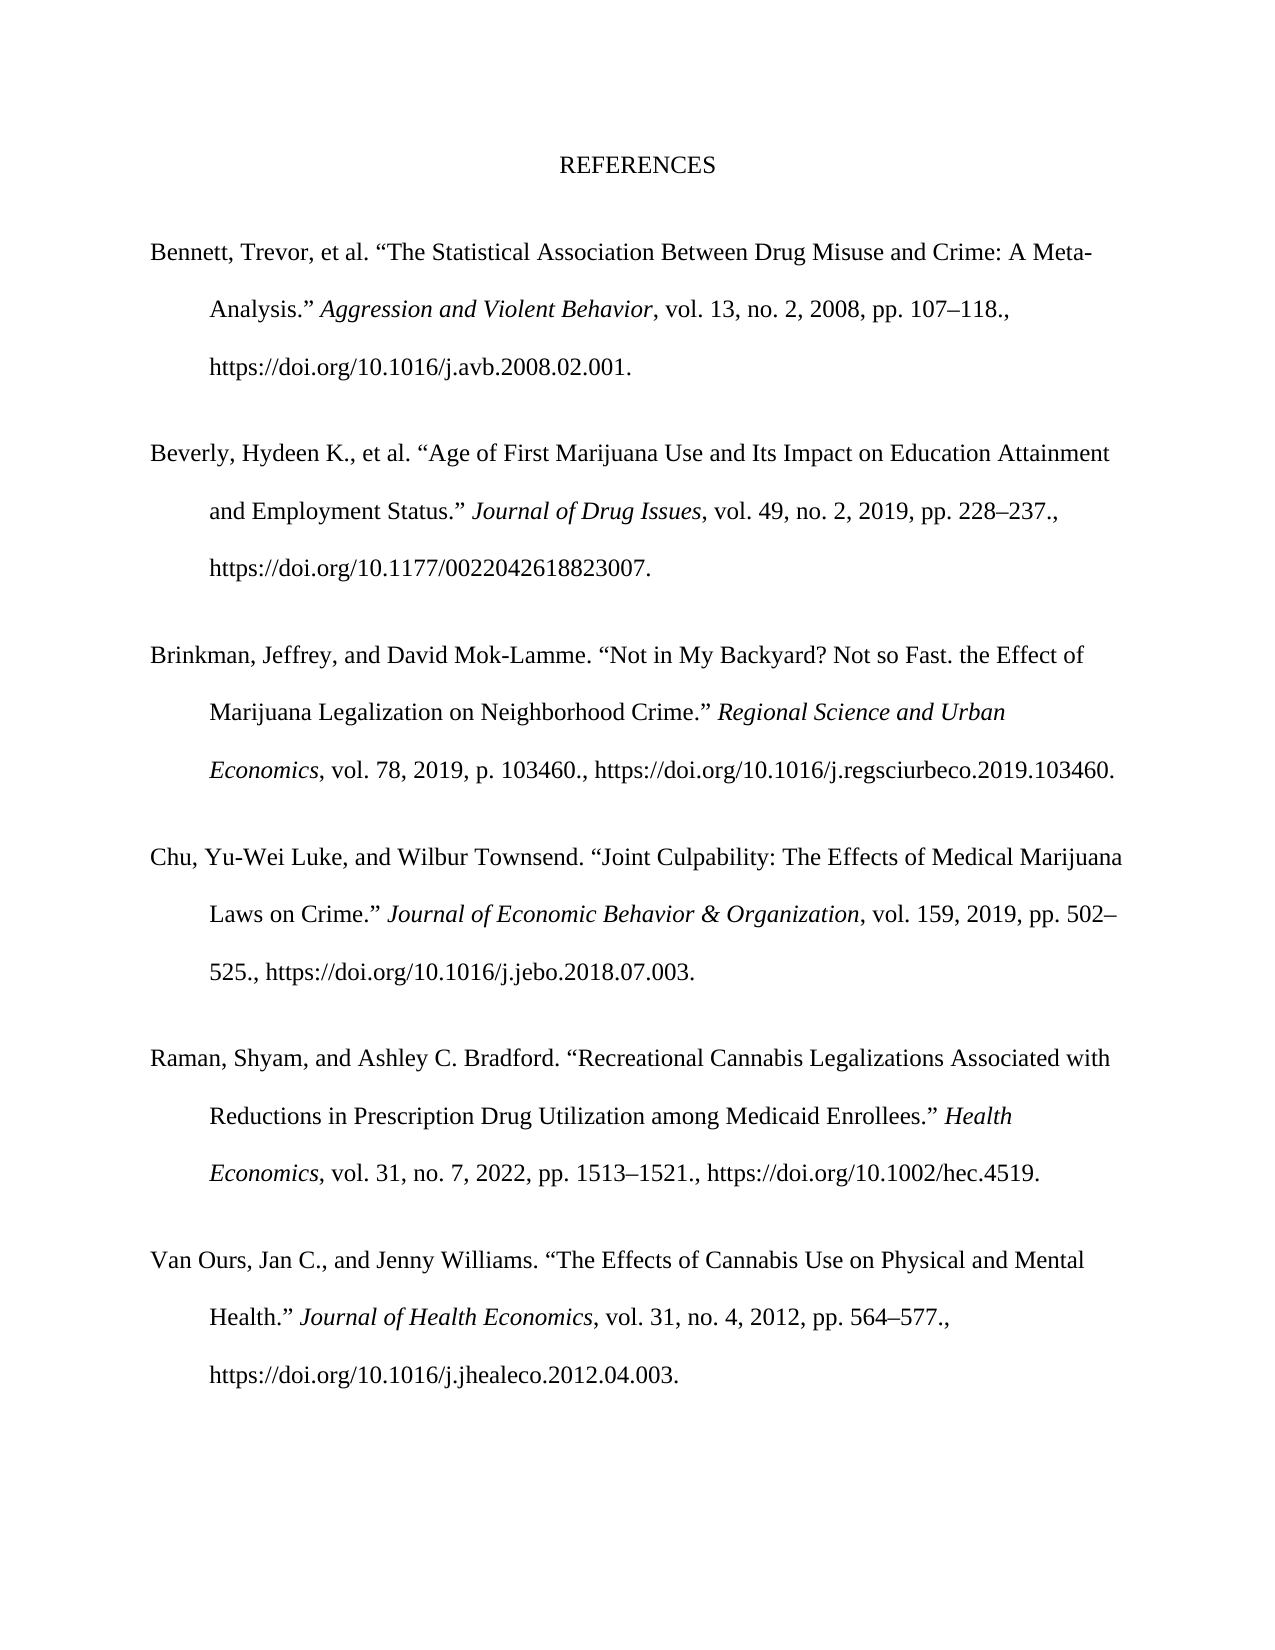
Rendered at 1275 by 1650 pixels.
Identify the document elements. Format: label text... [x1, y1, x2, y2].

text Chu, Yu-Wei Luke, and Wilbur Townsend. “Joint Culpability: The Effects of Medical Marijuana Laws on Crime.” Journal of Economic Behavior & Organization, vol. 159, 2019, pp. 502–525., https://doi.org/10.1016/j.jebo.2018.07.003. [150, 842, 1125, 985]
text Bennett, Trevor, et al. “The Statistical Association Between Drug Misuse and Crime: A Meta-Analysis.” Aggression and Violent Behavior, vol. 13, no. 2, 2008, pp. 107–118., https://doi.org/10.1016/j.avb.2008.02.001. [150, 237, 1125, 380]
text Van Ours, Jan C., and Jenny Williams. “The Effects of Cannabis Use on Physical and Mental Health.” Journal of Health Economics, vol. 31, no. 4, 2012, pp. 564–577., https://doi.org/10.1016/j.jhealeco.2012.04.003. [150, 1245, 1125, 1389]
text Beverly, Hydeen K., et al. “Age of First Marijuana Use and Its Impact on Education Attainment and Employment Status.” Journal of Drug Issues, vol. 49, no. 2, 2019, pp. 228–237., https://doi.org/10.1177/0022042618823007. [150, 438, 1125, 582]
text Raman, Shyam, and Ashley C. Bradford. “Recreational Cannabis Legalizations Associated with Reductions in Prescription Drug Utilization among Medicaid Enrollees.” Health Economics, vol. 31, no. 7, 2022, pp. 1513–1521., https://doi.org/10.1002/hec.4519. [150, 1043, 1125, 1187]
text REFERENCES [150, 150, 1125, 179]
text Brinkman, Jeffrey, and David Mok-Lamme. “Not in My Backyard? Not so Fast. the Effect of Marijuana Legalization on Neighborhood Crime.” Regional Science and Urban Economics, vol. 78, 2019, p. 103460., https://doi.org/10.1016/j.regsciurbeco.2019.103460. [150, 640, 1125, 784]
